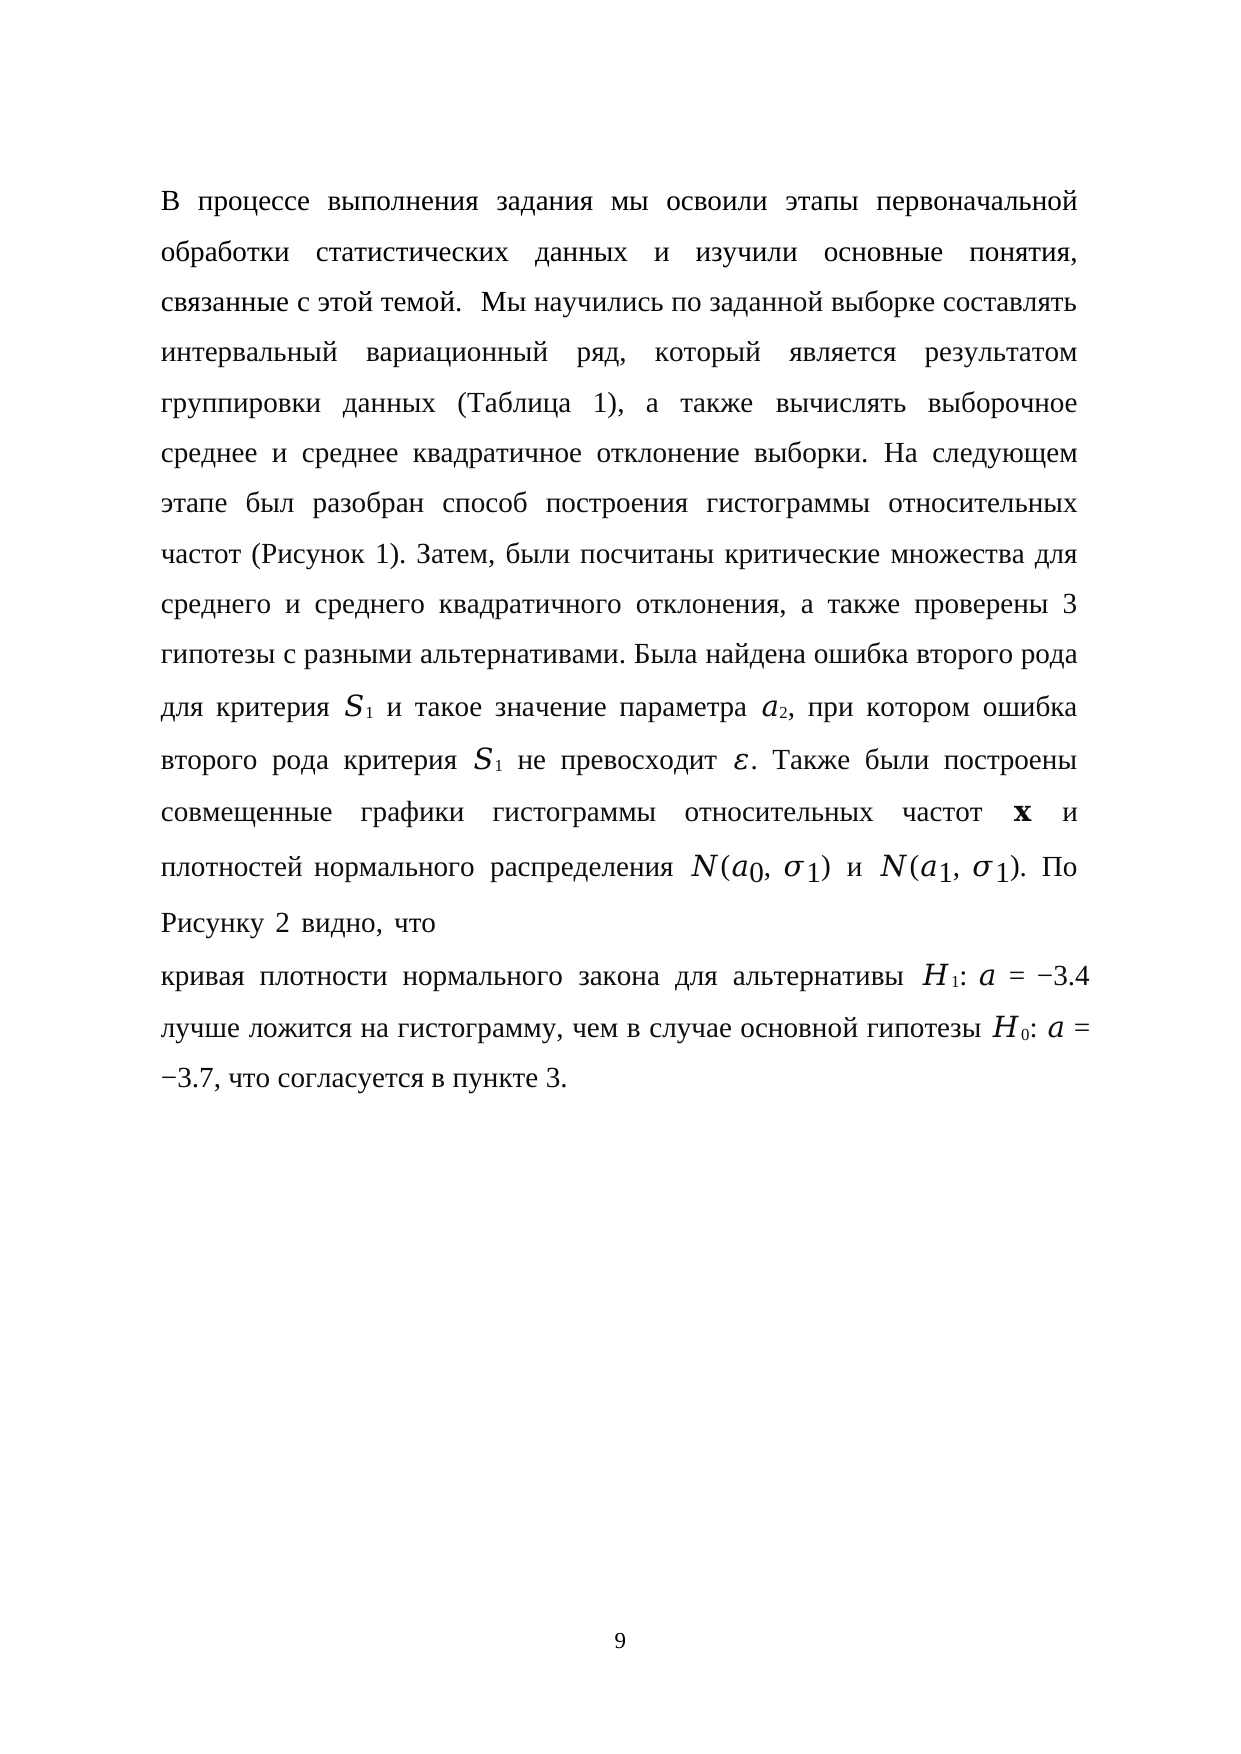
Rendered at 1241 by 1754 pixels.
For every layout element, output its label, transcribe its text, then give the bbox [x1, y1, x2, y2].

text кривая плотности нормального закона для альтернативы 𝐻1: 𝑎 = −3.4 лучше ложится на гистограмму, чем в случае основной гипотезы 𝐻0: 𝑎 = −3.7, что согласуется в пункте 3. [161, 956, 1090, 1094]
text В процессе выполнения задания мы освоили этапы первоначальной обработки статистических данных и изучили основные понятия, связанные с этой темой. Мы научились по заданной выборке составлять интервальный вариационный ряд, который является результатом группировки данных (Таблица 1), а также вычислять выборочное среднее и среднее квадратичное отклонение выборки. На следующем этапе был разобран способ построения гистограммы относительных частот (Рисунок 1). Затем, были посчитаны критические множества для среднего и среднего квадратичного отклонения, а также проверены 3 гипотезы с разными альтернативами. Была найдена ошибка второго рода для критерия 𝑆1 и такое значение параметра 𝑎2, при котором ошибка второго рода критерия 𝑆1 не превосходит 𝜀. Также были построены совмещенные графики гистограммы относительных частот 𝐱 и плотностей нормального распределения 𝑁(𝑎0, 𝜎1) и 𝑁(𝑎1, 𝜎1). По Рисунку 2 видно, что [161, 183, 1077, 939]
